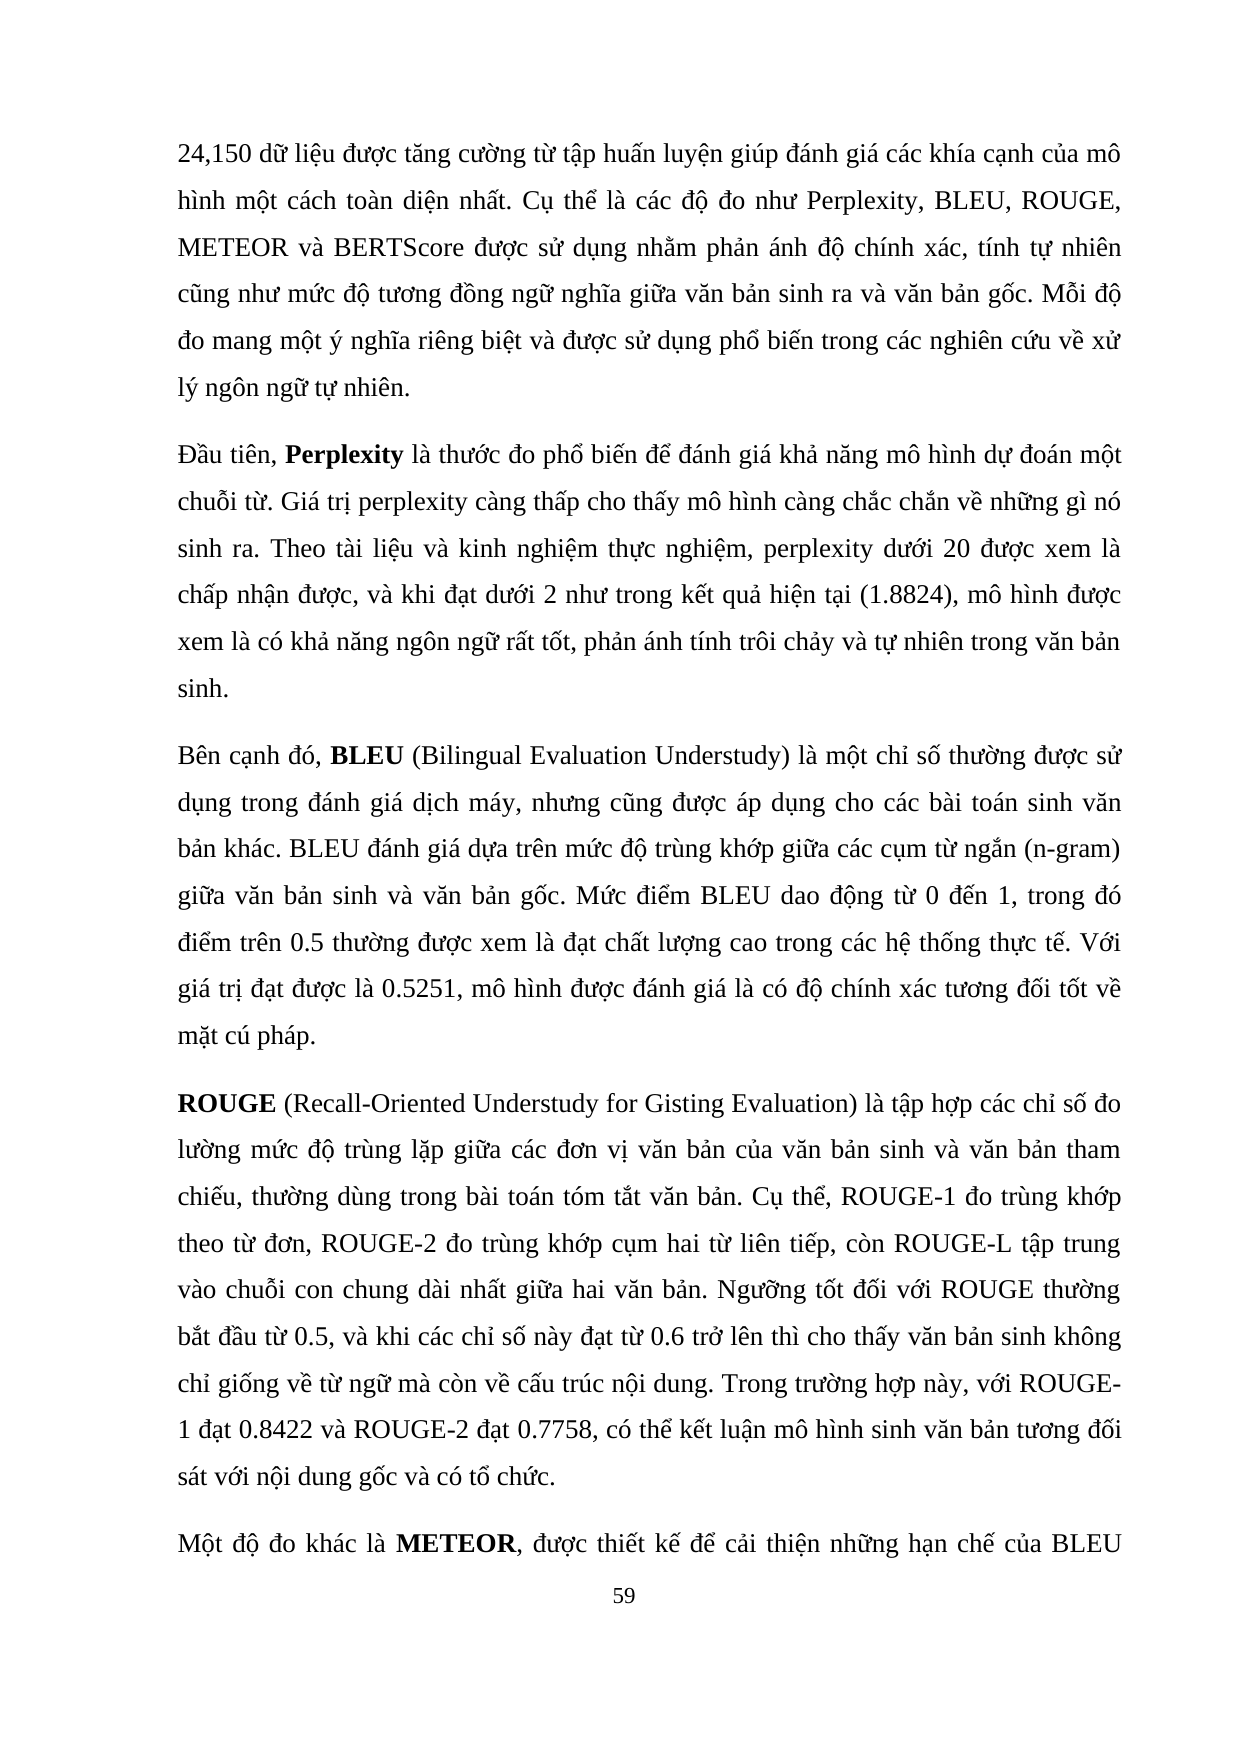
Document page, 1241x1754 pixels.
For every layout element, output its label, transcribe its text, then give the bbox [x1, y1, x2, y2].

text Bên cạnh đó, BLEU (Bilingual Evaluation Understudy) là một chỉ số thường được sử dụng trong đánh giá dịch máy, nhưng cũng được áp dụng cho các bài toán sinh văn bản khác. BLEU đánh giá dựa trên mức độ trùng khớp giữa các cụm từ ngắn (n-gram) giữa văn bản sinh và văn bản gốc. Mức điểm BLEU dao động từ 0 đến 1, trong đó điểm trên 0.5 thường được xem là đạt chất lượng cao trong các hệ thống thực tế. Với giá trị đạt được là 0.5251, mô hình được đánh giá là có độ chính xác tương đối tốt về mặt cú pháp. [177, 739, 1123, 1050]
text Đầu tiên, Perplexity là thước đo phổ biến để đánh giá khả năng mô hình dự đoán một chuỗi từ. Giá trị perplexity càng thấp cho thấy mô hình càng chắc chắn về những gì nó sinh ra. Theo tài liệu và kinh nghiệm thực nghiệm, perplexity dưới 20 được xem là chấp nhận được, và khi đạt dưới 2 như trong kết quả hiện tại (1.8824), mô hình được xem là có khả năng ngôn ngữ rất tốt, phản ánh tính trôi chảy và tự nhiên trong văn bản sinh. [177, 438, 1123, 703]
text ROUGE (Recall-Oriented Understudy for Gisting Evaluation) là tập hợp các chỉ số đo lường mức độ trùng lặp giữa các đơn vị văn bản của văn bản sinh và văn bản tham chiếu, thường dùng trong bài toán tóm tắt văn bản. Cụ thể, ROUGE-1 đo trùng khớp theo từ đơn, ROUGE-2 đo trùng khớp cụm hai từ liên tiếp, còn ROUGE-L tập trung vào chuỗi con chung dài nhất giữa hai văn bản. Ngưỡng tốt đối với ROUGE thường bắt đầu từ 0.5, và khi các chỉ số này đạt từ 0.6 trở lên thì cho thấy văn bản sinh không chỉ giống về từ ngữ mà còn về cấu trúc nội dung. Trong trường hợp này, với ROUGE-1 đạt 0.8422 và ROUGE-2 đạt 0.7758, có thể kết luận mô hình sinh văn bản tương đối sát với nội dung gốc và có tổ chức. [177, 1087, 1123, 1491]
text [177, 1527, 1123, 1559]
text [177, 137, 1123, 402]
